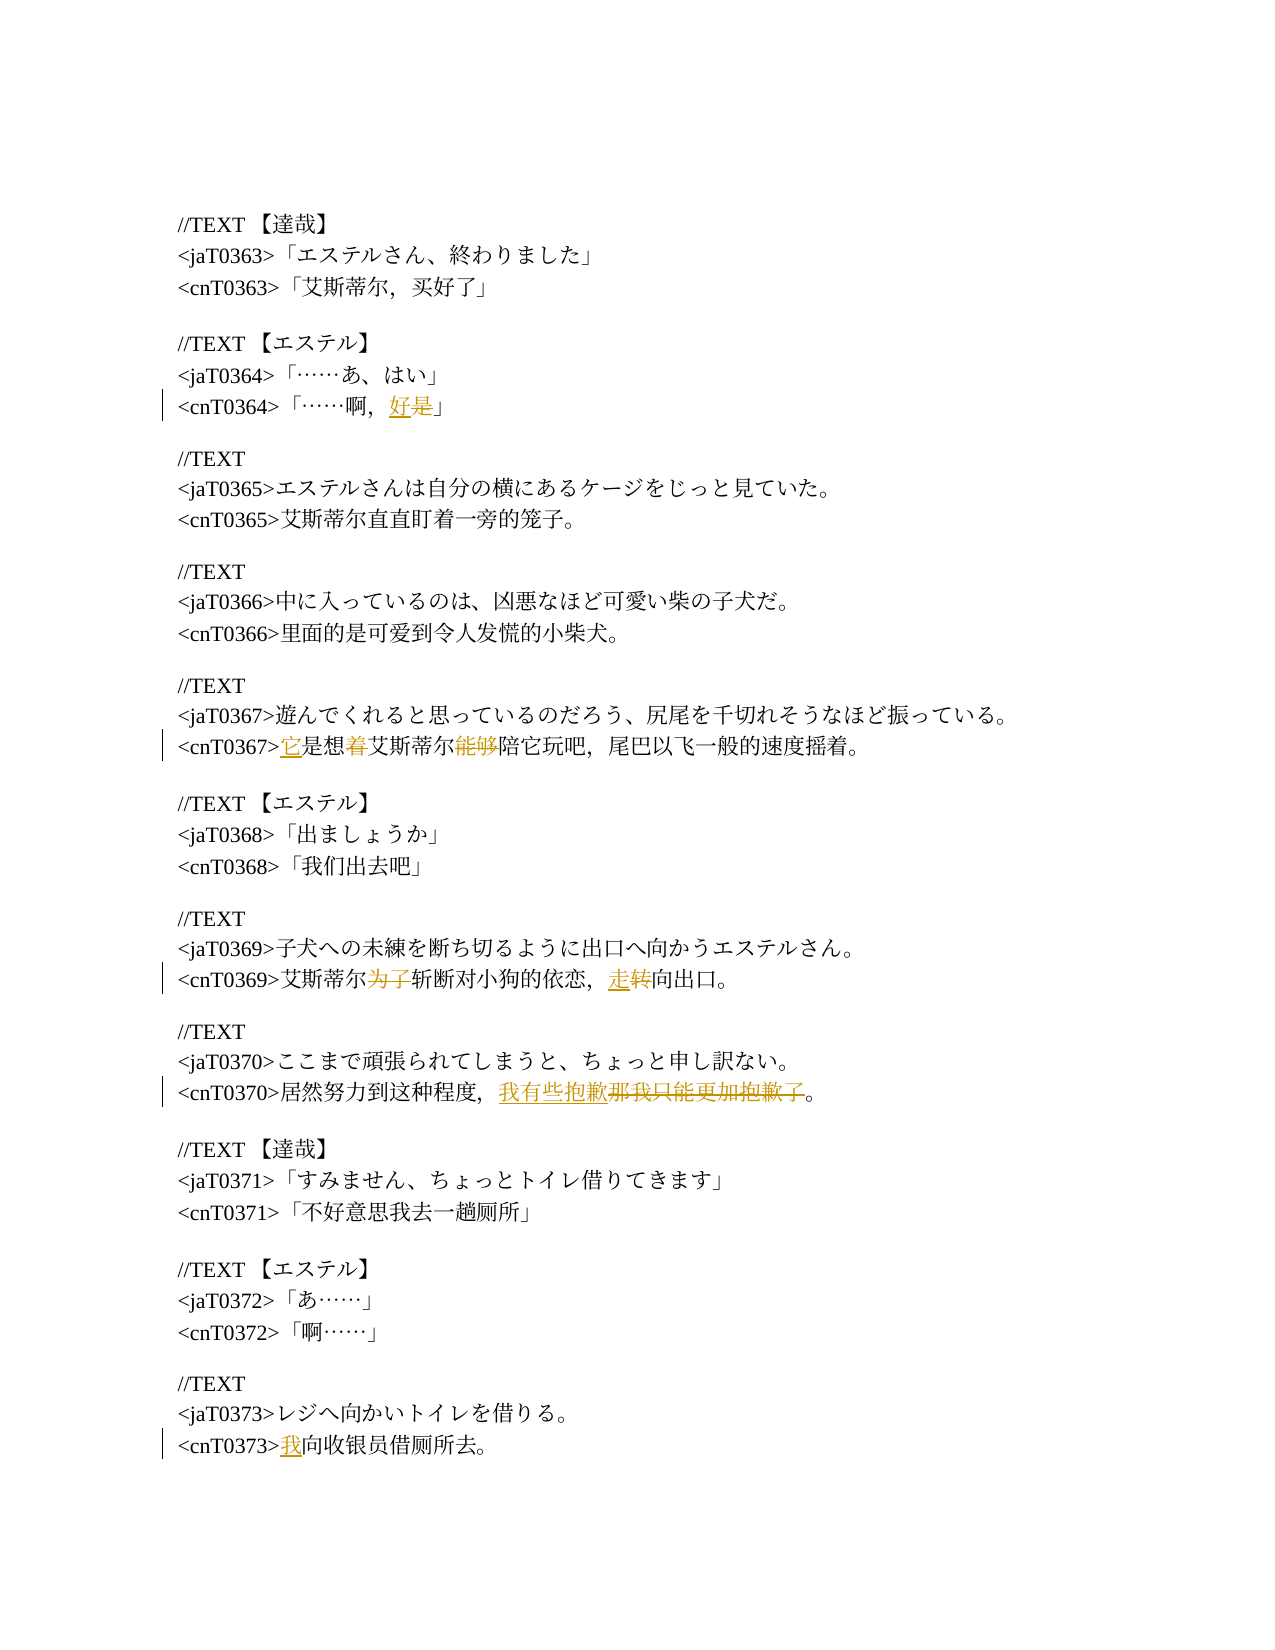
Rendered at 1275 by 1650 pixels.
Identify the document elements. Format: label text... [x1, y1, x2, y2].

text <jaT0367>遊んでくれると思っているのだろう、尻尾を千切れそうなほど振っている。 [177, 698, 1098, 729]
text <jaT0371>「すみません、ちょっとトイレ借りてきます」 [177, 1164, 1098, 1195]
text <jaT0373>レジへ向かいトイレを借りる。 [177, 1397, 1098, 1428]
text <cnT0371>「不好意思我去一趟厕所」 [177, 1195, 1098, 1227]
text <cnT0373>向收银员借厕所去。 [177, 1428, 1098, 1459]
text <jaT0363>「エステルさん、終わりました」 [177, 238, 1098, 270]
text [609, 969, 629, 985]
text //TEXT 【エステル】 [177, 786, 1098, 817]
text //TEXT [177, 1371, 1098, 1397]
text <cnT0364>「……啊，」 [177, 389, 1098, 421]
text <cnT0369>艾斯蒂尔斩断对小狗的依恋，向出口。 [177, 962, 1098, 994]
text //TEXT 【エステル】 [177, 326, 1098, 358]
text //TEXT [177, 446, 1098, 471]
text //TEXT [177, 1019, 1098, 1044]
text //TEXT [177, 559, 1098, 584]
text <cnT0363>「艾斯蒂尔，买好了」 [177, 270, 1098, 301]
text <cnT0367>是想艾斯蒂尔陪它玩吧，尾巴以飞一般的速度摇着。 [177, 729, 1098, 761]
text <jaT0369>子犬への未練を断ち切るように出口へ向かうエステルさん。 [177, 931, 1098, 962]
text <cnT0368>「我们出去吧」 [177, 849, 1098, 880]
text //TEXT 【達哉】 [177, 207, 1098, 238]
text <jaT0364>「……あ、はい」 [177, 358, 1098, 389]
text <jaT0370>ここまで頑張られてしまうと、ちょっと申し訳ない。 [177, 1044, 1098, 1076]
text <jaT0366>中に入っているのは、凶悪なほど可愛い柴の子犬だ。 [177, 584, 1098, 616]
text <cnT0366>里面的是可爱到令人发慌的小柴犬。 [177, 616, 1098, 647]
text <cnT0372>「啊……」 [177, 1315, 1098, 1346]
text <jaT0365>エステルさんは自分の横にあるケージをじっと見ていた。 [177, 471, 1098, 503]
text //TEXT [177, 906, 1098, 931]
text //TEXT [177, 673, 1098, 698]
text <cnT0365>艾斯蒂尔直直盯着一旁的笼子。 [177, 503, 1098, 534]
text //TEXT 【エステル】 [177, 1252, 1098, 1283]
text <jaT0368>「出ましょうか」 [177, 817, 1098, 849]
text <cnT0370>居然努力到这种程度，。 [177, 1076, 1098, 1107]
text <jaT0372>「あ……」 [177, 1283, 1098, 1315]
text //TEXT 【達哉】 [177, 1132, 1098, 1164]
